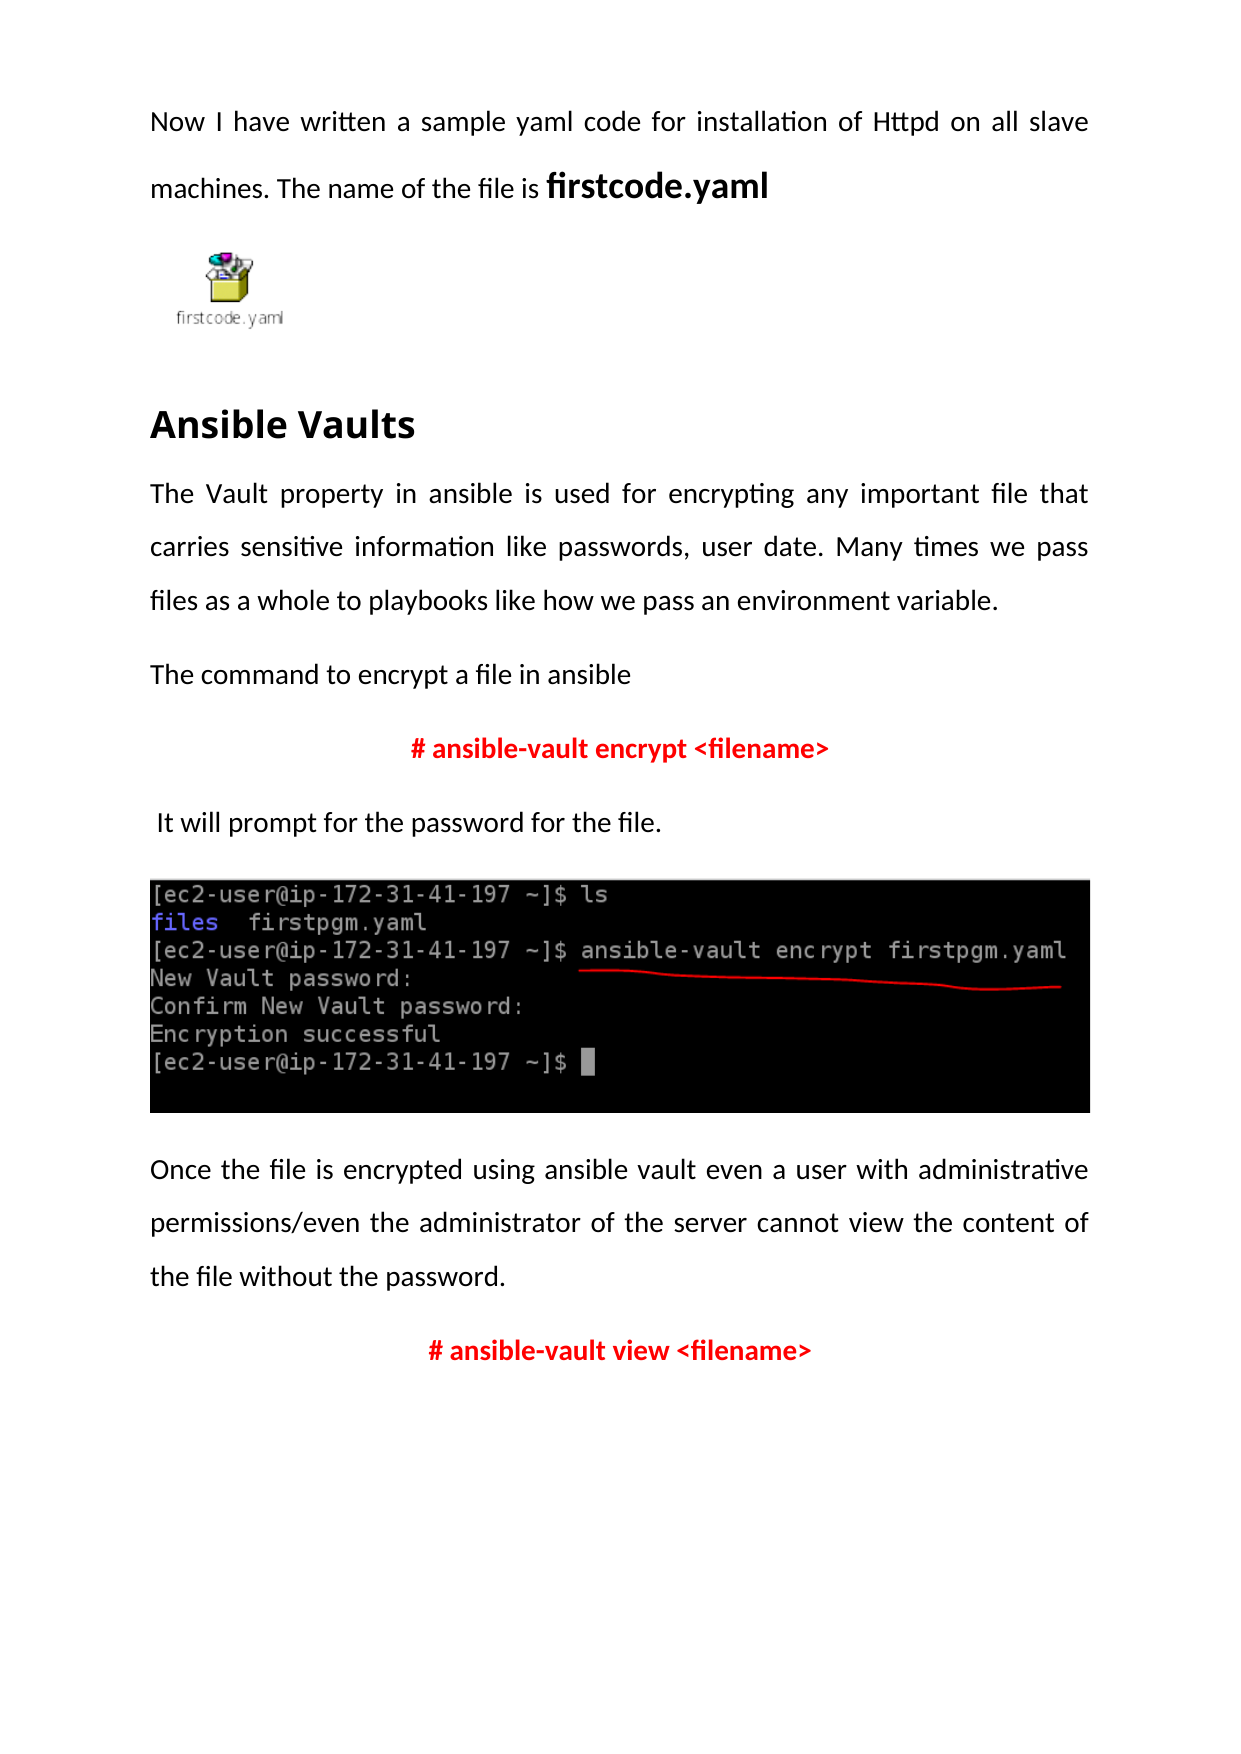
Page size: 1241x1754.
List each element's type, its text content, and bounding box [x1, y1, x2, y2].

text The command to encrypt a file in ansible [150, 656, 1090, 691]
text # ansible-vault view <filename> [150, 1332, 1090, 1368]
text It will prompt for the password for the file. [150, 804, 1090, 840]
subtitle Ansible Vaults [150, 398, 1090, 449]
text # ansible-vault encrypt <filename> [150, 730, 1090, 766]
text Once the file is encrypted using ansible vault even a user with administrative permissions/even the administrator of the server cannot view the content of the file without the password. [150, 1151, 1090, 1294]
text The Vault property in ansible is used for encrypting any important file that carries sensitive information like passwords, user date. Many times we pass files as a whole to playbooks like how we pass an environment variable. [150, 475, 1090, 617]
text Now I have written a sample yaml code for installation of Httpd on all slave machines. The name of the file is firstcode.yaml [150, 103, 1090, 208]
picture [150, 878, 1091, 1113]
